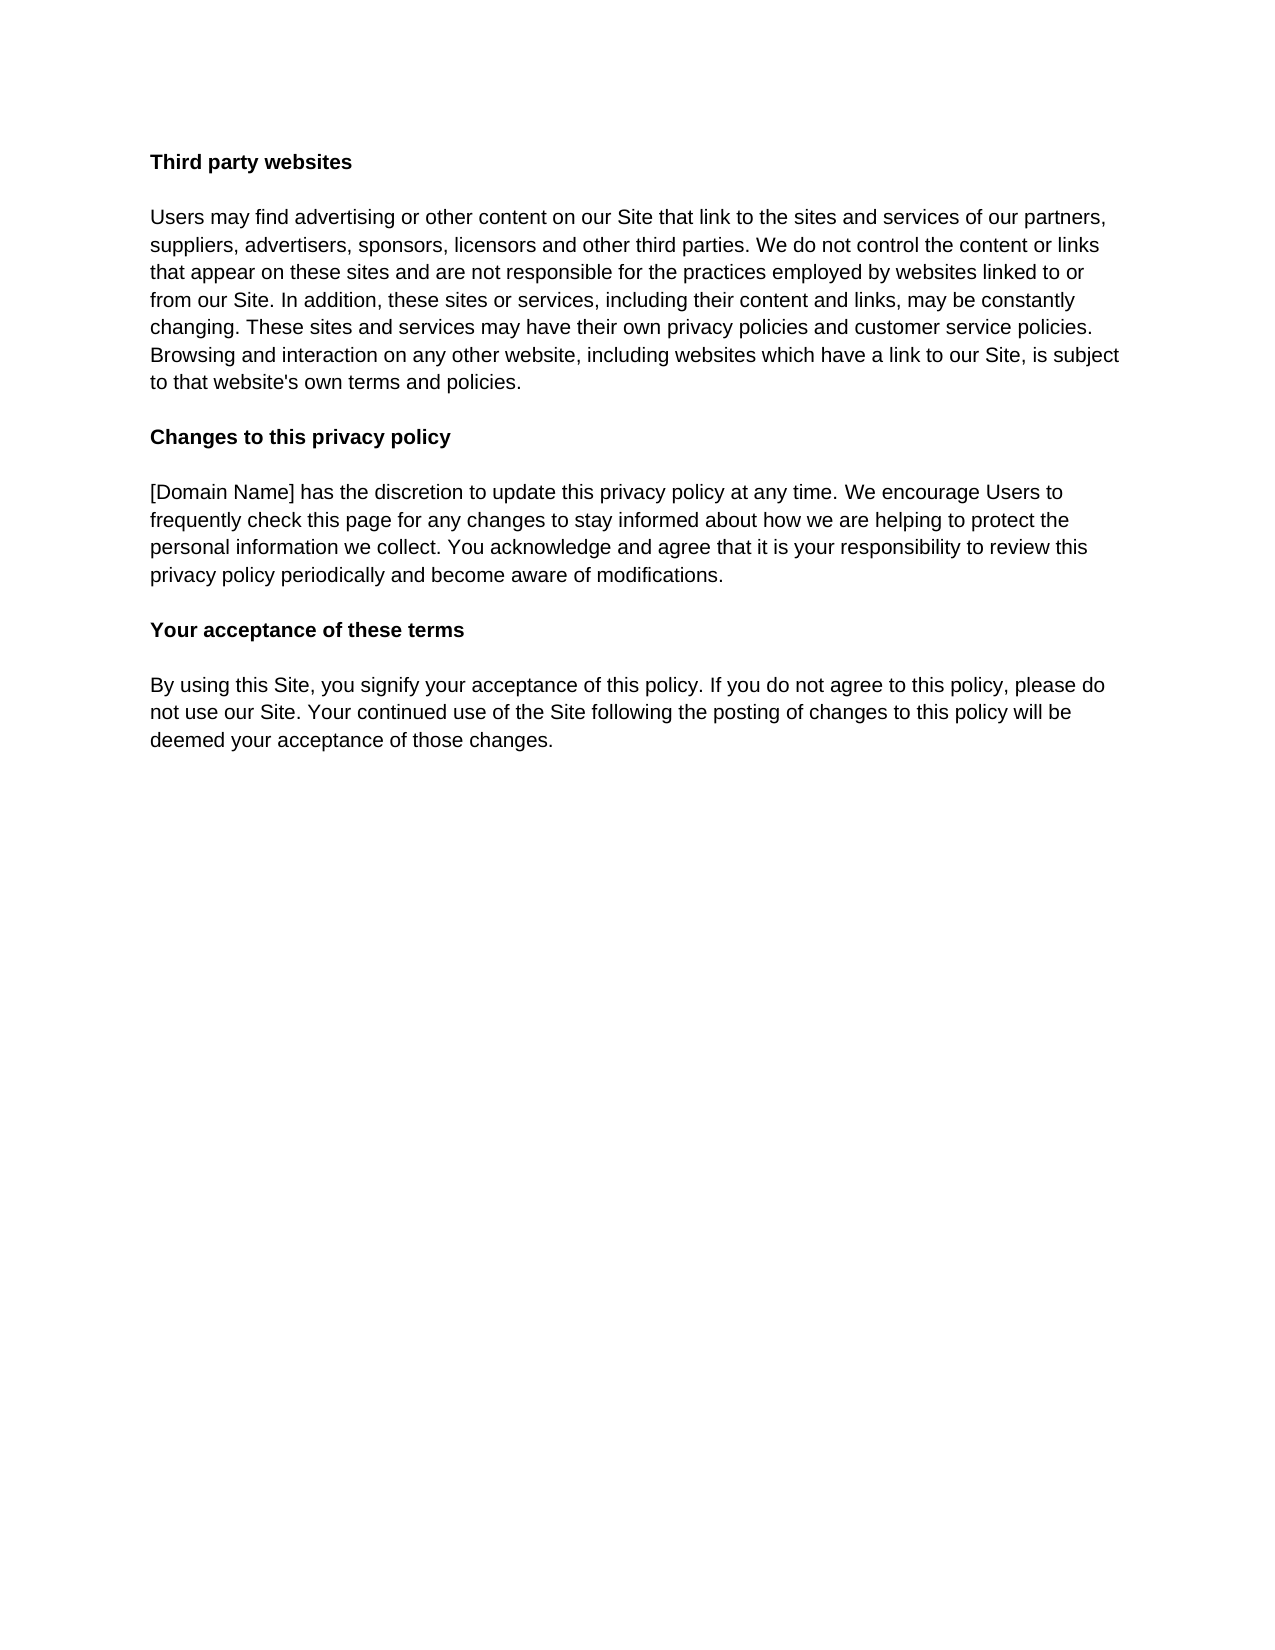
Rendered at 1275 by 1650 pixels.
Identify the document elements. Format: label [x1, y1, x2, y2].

text [150, 150, 1125, 751]
